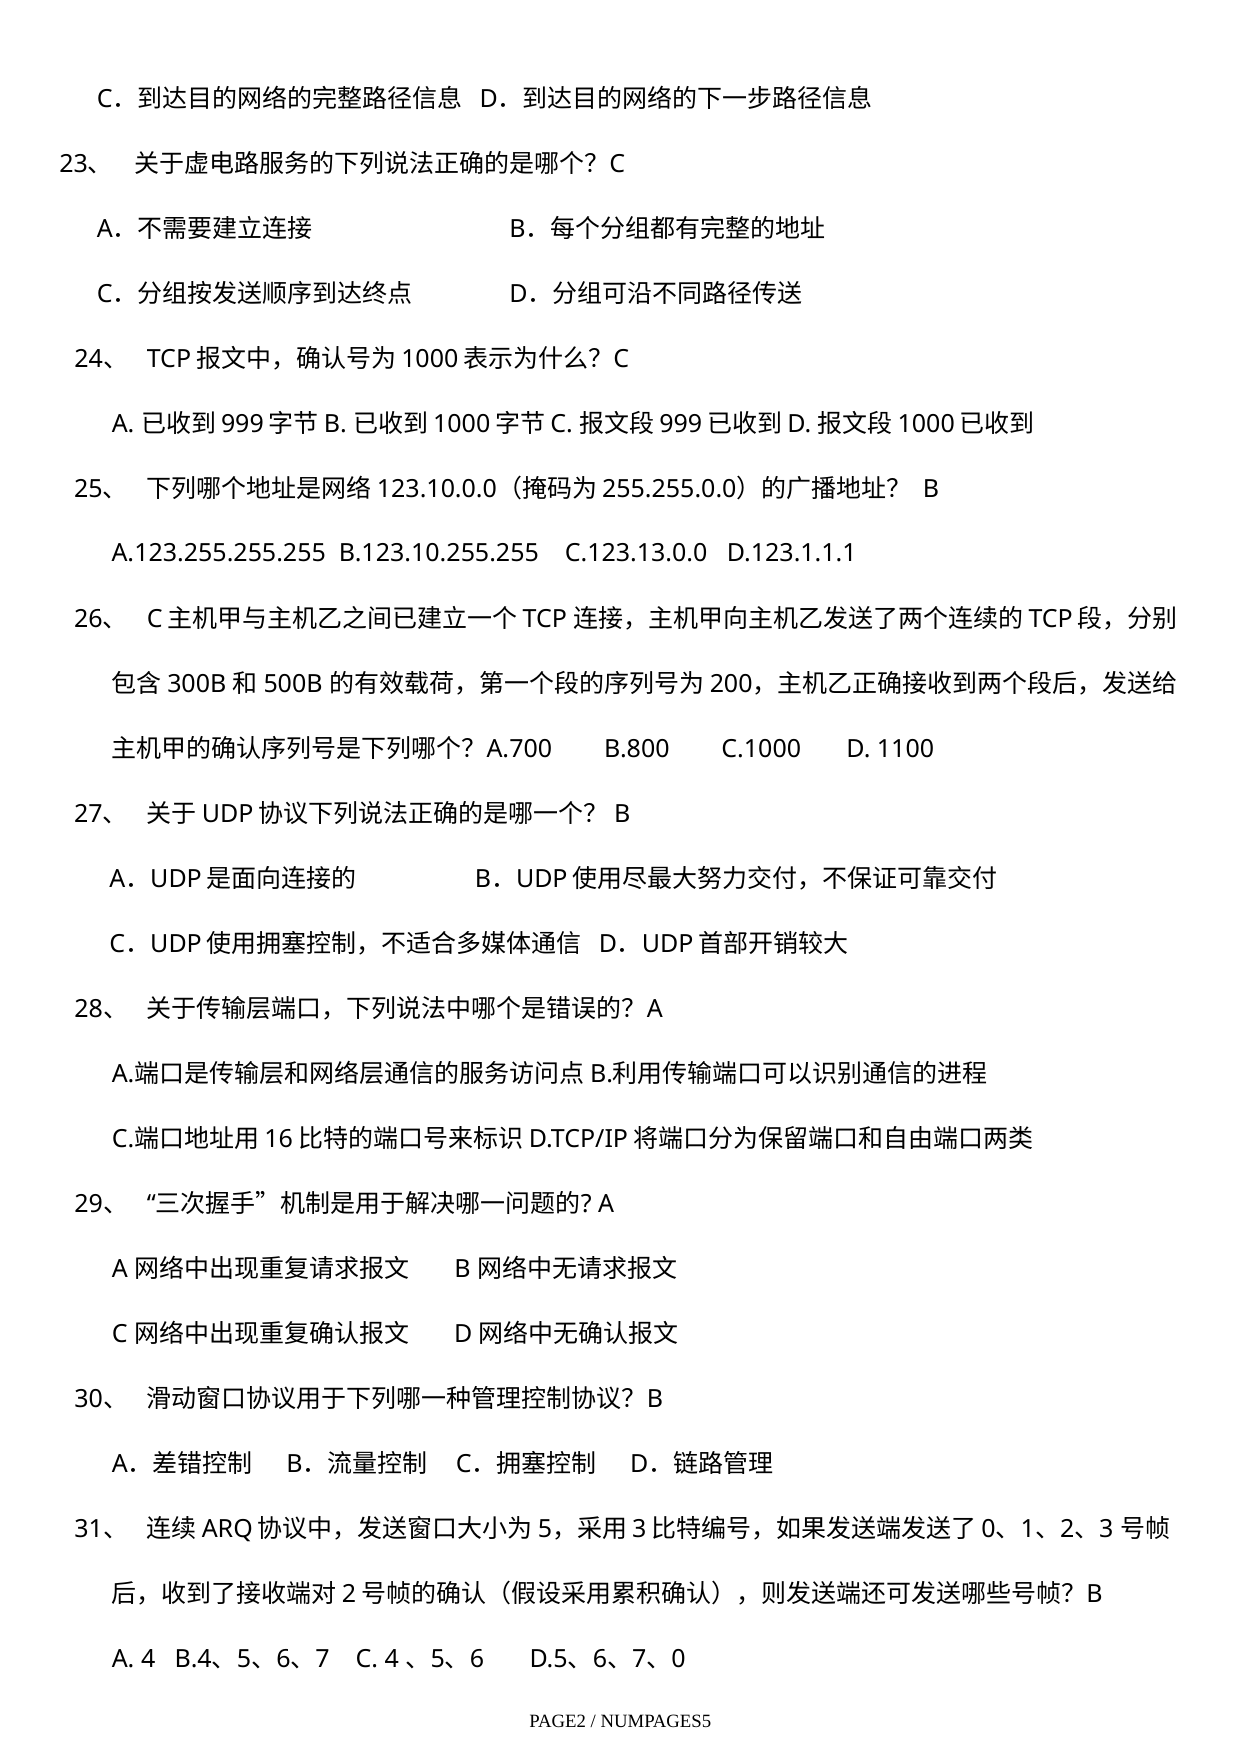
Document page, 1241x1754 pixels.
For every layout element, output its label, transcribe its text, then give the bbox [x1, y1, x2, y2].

list 关于虚电路服务的下列说法正确的是哪个？C [59, 129, 1181, 194]
text C．分组按发送顺序到达终点 D．分组可沿不同路径传送 [59, 259, 1181, 324]
list 连续ARQ协议中，发送窗口大小为5，采用3比特编号，如果发送端发送了0、1、2、3 号帧后，收到了接收端对2号帧的确认（假设采用累积确认），则发送端还可发送哪些号帧？B [74, 1524, 1181, 1654]
list TCP报文中，确认号为1000表示为什么？C [74, 324, 1181, 389]
text C 网络中出现重复确认报文 D 网络中无确认报文 [112, 1329, 1181, 1394]
text A．UDP是面向连接的 B．UDP使用尽最大努力交付，不保证可靠交付 [59, 874, 1181, 939]
list 关于传输层端口，下列说法中哪个是错误的？A [74, 1004, 1181, 1069]
list 下列哪个地址是网络123.10.0.0（掩码为255.255.0.0）的广播地址？ B A.123.255.255.255 B.123.10.255.255 C.123.13.0.0 D.123.1.1.1 [74, 454, 1181, 584]
text A.端口是传输层和网络层通信的服务访问点 B.利用传输端口可以识别通信的进程 [112, 1069, 1181, 1134]
text A. 已收到999字节B. 已收到1000字节C. 报文段999已收到D. 报文段1000已收到 [112, 389, 1181, 454]
text A 网络中出现重复请求报文 B 网络中无请求报文 [112, 1264, 1181, 1329]
text A．不需要建立连接 B．每个分组都有完整的地址 [59, 194, 1181, 259]
text A．差错控制 B．流量控制 C．拥塞控制 D．链路管理 [112, 1459, 1181, 1524]
list 关于UDP协议下列说法正确的是哪一个？ B [74, 809, 1181, 874]
list C主机甲与主机乙之间已建立一个TCP 连接，主机甲向主机乙发送了两个连续的TCP段，分别包含 300B 和 500B 的有效载荷，第一个段的序列号为 200，主机乙正确接收到两个段后，发送给主机甲的确认序列号是下列哪个？A.700 B.800 C.1000 D. 1100 [74, 584, 1181, 779]
text C.端口地址用16比特的端口号来标识 D.TCP/IP将端口分为保留端口和自由端口两类 [112, 1134, 1181, 1199]
list 滑动窗口协议用于下列哪一种管理控制协议？B [74, 1394, 1181, 1459]
text C．UDP使用拥塞控制，不适合多媒体通信 D．UDP首部开销较大 [59, 939, 1181, 1004]
list “三次握手”机制是用于解决哪一问题的? A [74, 1199, 1181, 1264]
text C．到达目的网络的完整路径信息 D．到达目的网络的下一步路径信息 [59, 64, 1181, 129]
